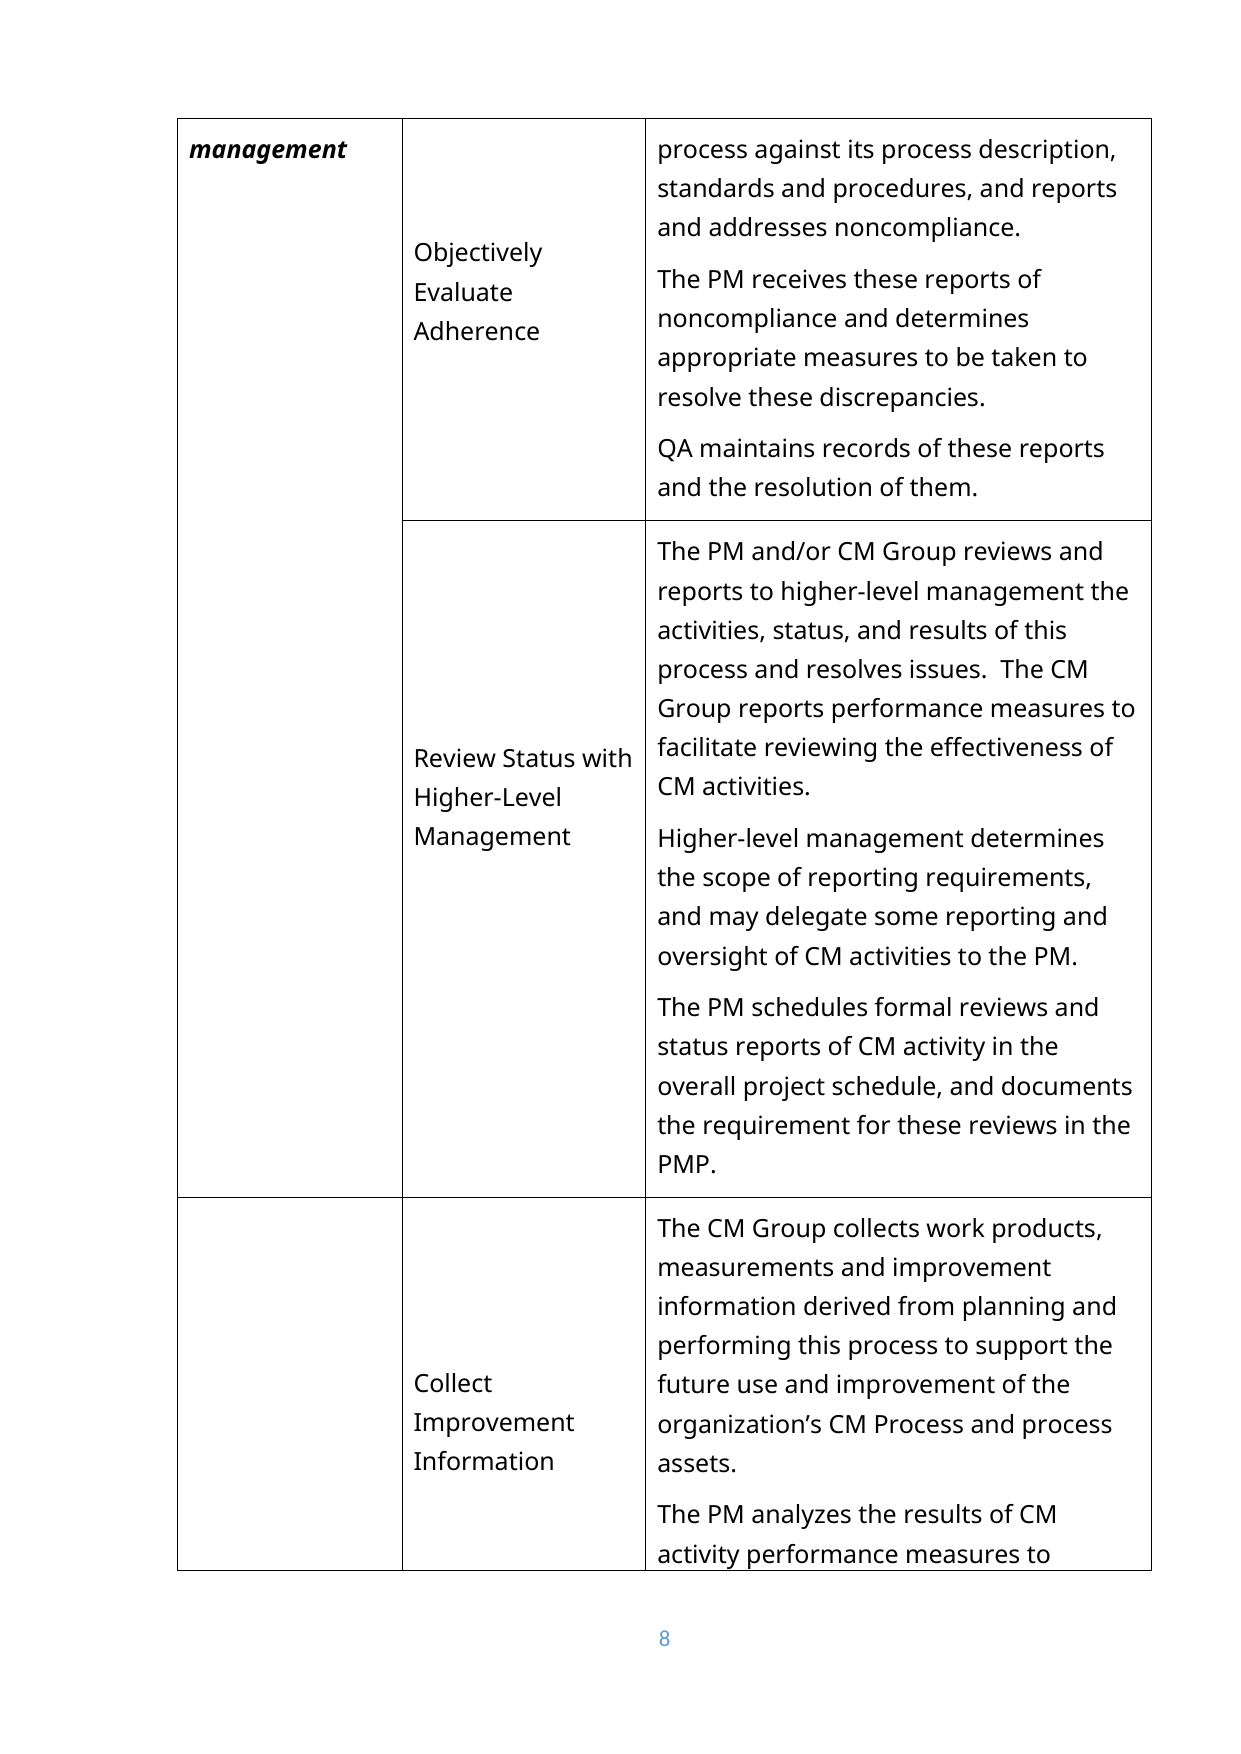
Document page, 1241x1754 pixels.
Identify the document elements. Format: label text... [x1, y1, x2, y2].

table_cell Review Status with Higher-Level Management [403, 521, 645, 1197]
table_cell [646, 1198, 1151, 1570]
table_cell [646, 119, 1151, 520]
table_cell [178, 1198, 402, 1570]
table_cell The PM and/or CM Group reviews and reports to higher-level management the activities, status, and results of this process and resolves issues. The CM Group reports performance measures to facilitate reviewing the effectiveness of CM activities. Higher-level management determines the scope of reporting requirements, and may delegate some reporting and oversight of CM activities to the PM. The PM schedules formal reviews and status reports of CM activity in the overall project schedule, and documents the requirement for these reviews in the PMP. [646, 521, 1151, 1197]
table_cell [403, 119, 645, 520]
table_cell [403, 1198, 645, 1570]
